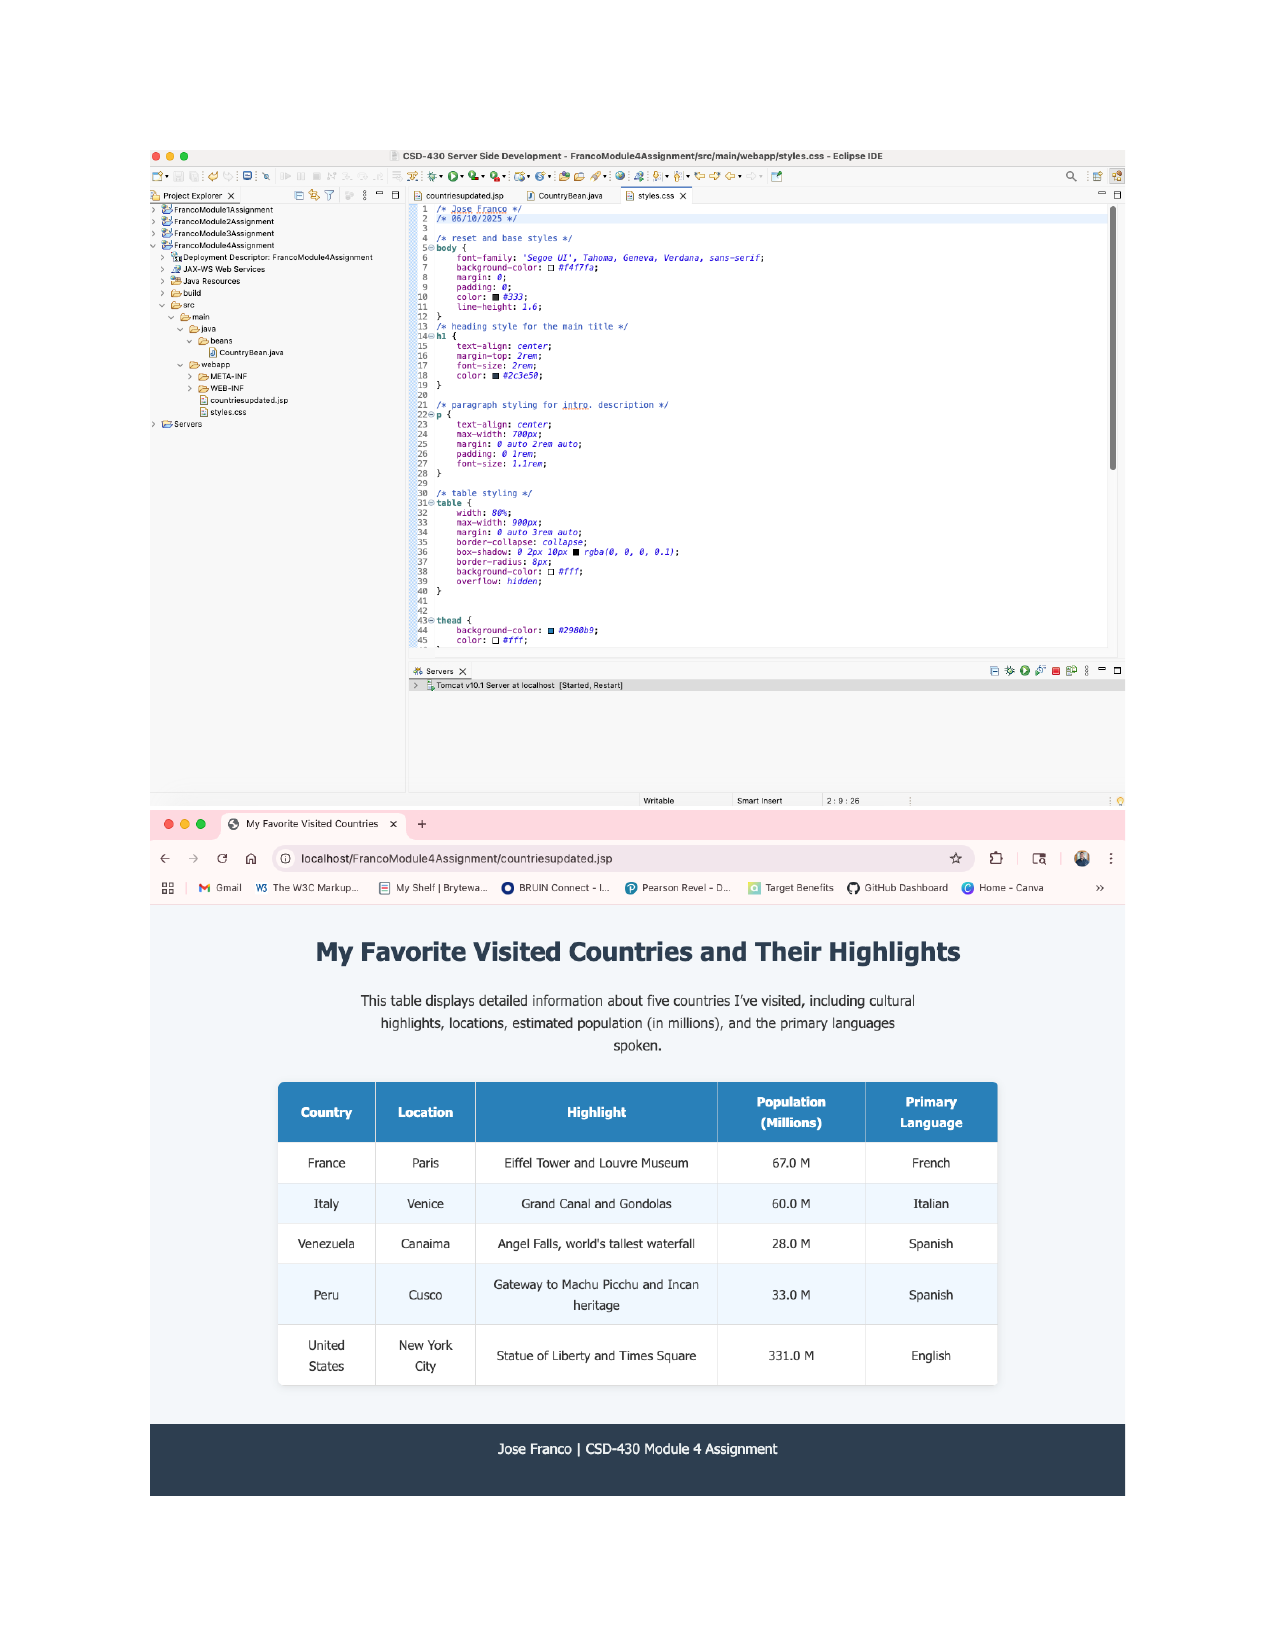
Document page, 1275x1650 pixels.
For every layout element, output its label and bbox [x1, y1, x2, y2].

picture [150, 810, 1125, 1496]
picture [150, 150, 1125, 806]
